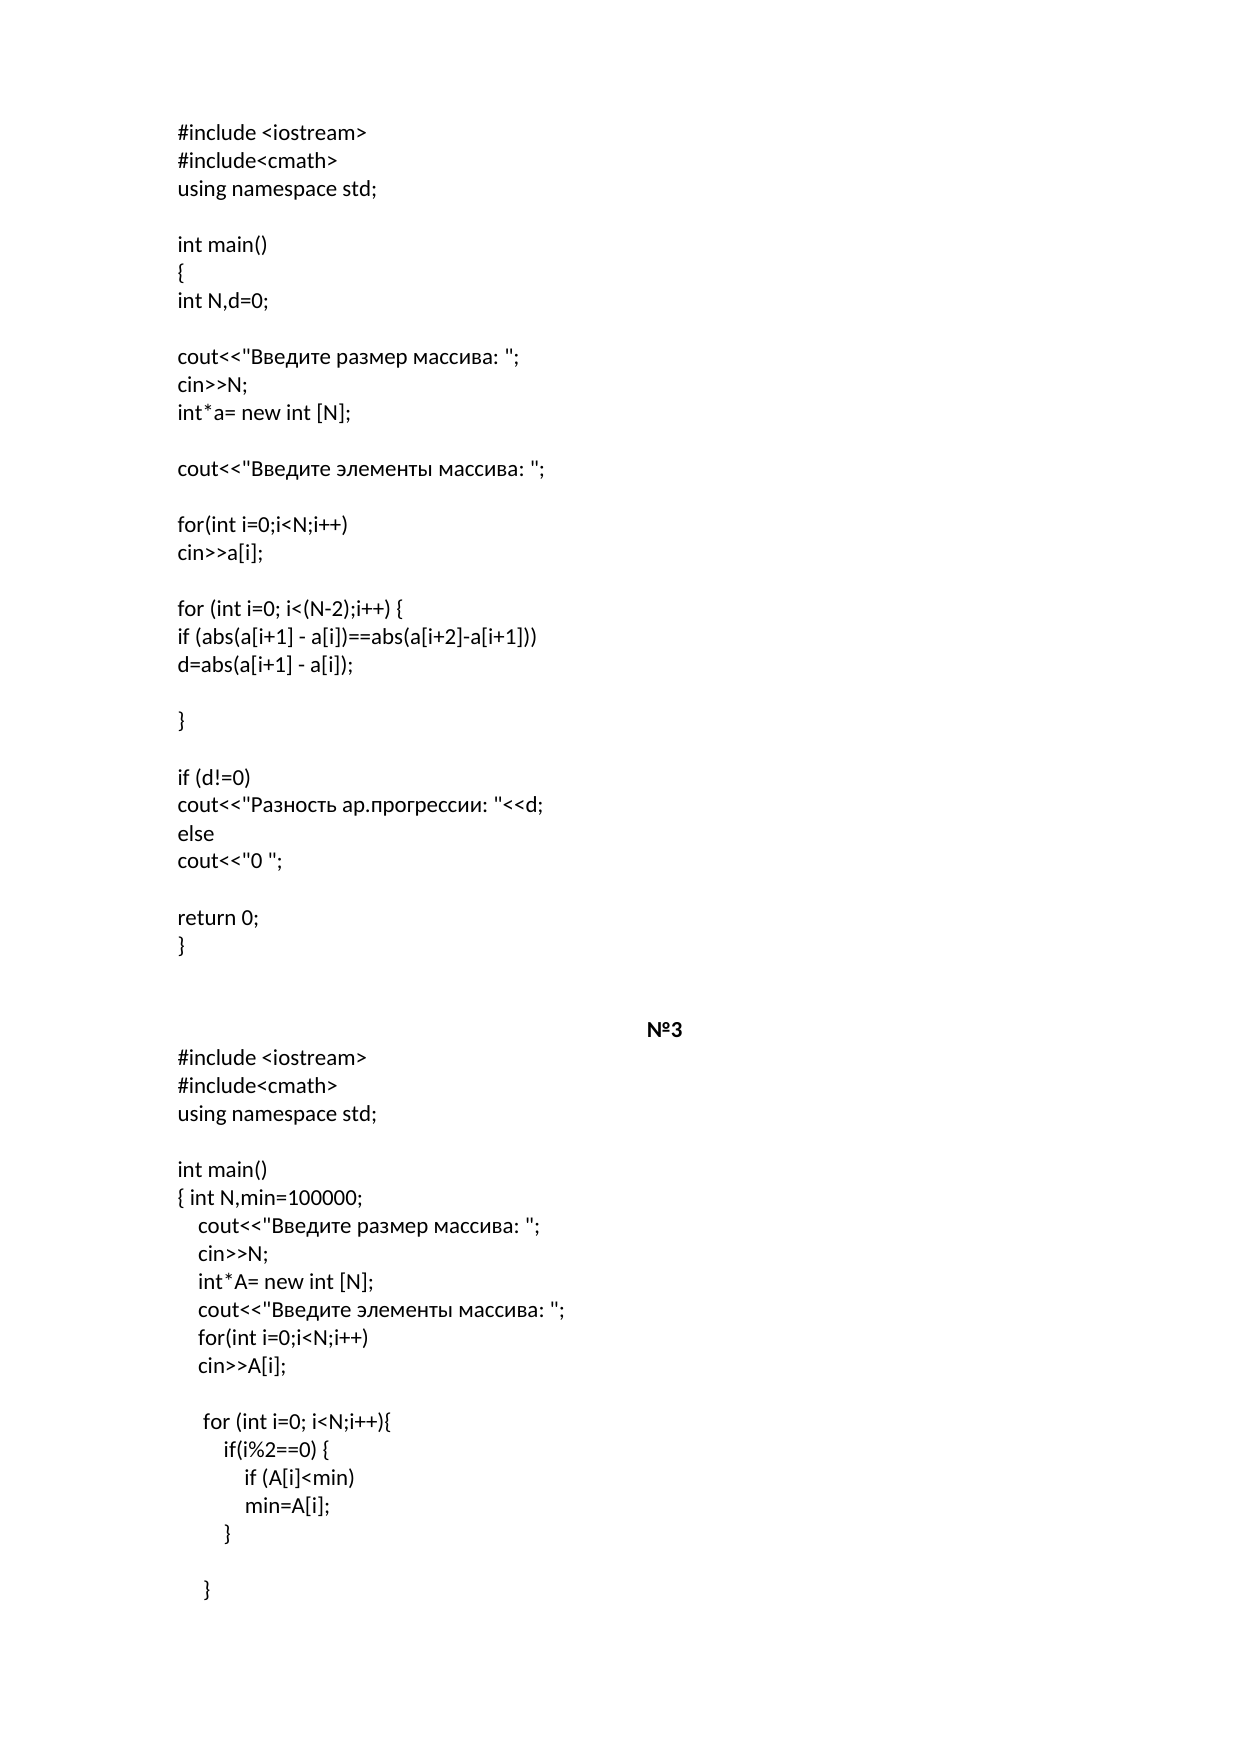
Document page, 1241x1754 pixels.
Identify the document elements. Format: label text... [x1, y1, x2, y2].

text #include <iostream> [177, 118, 1152, 146]
text if (A[i]<min) [177, 1463, 1152, 1491]
text cin>>a[i]; [177, 538, 1152, 566]
text if(i%2==0) { [177, 1435, 1152, 1463]
text } [177, 1519, 1152, 1547]
text using namespace std; [177, 1099, 1152, 1127]
text cout<<"Введите элементы массива: "; [177, 454, 1152, 482]
text cout<<"Разность ар.прогрессии: "<<d; [177, 791, 1152, 819]
text for(int i=0;i<N;i++) [177, 510, 1152, 538]
text cout<<"0 "; [177, 847, 1152, 875]
text cin>>N; [177, 1239, 1152, 1267]
text int main() [177, 230, 1152, 258]
text int N,d=0; [177, 286, 1152, 314]
text #include<cmath> [177, 1071, 1152, 1099]
text int main() [177, 1155, 1152, 1183]
text { [177, 258, 1152, 286]
text d=abs(a[i+1] - a[i]); [177, 651, 1152, 678]
text №3 [177, 1015, 1152, 1043]
text for(int i=0;i<N;i++) [177, 1323, 1152, 1351]
text cin>>N; [177, 370, 1152, 398]
text } [177, 1575, 1152, 1603]
text for (int i=0; i<N;i++){ [177, 1407, 1152, 1435]
text if (d!=0) [177, 763, 1152, 791]
text cout<<"Введите размер массива: "; [177, 342, 1152, 370]
text } [177, 931, 1152, 959]
text else [177, 819, 1152, 847]
text cout<<"Введите элементы массива: "; [177, 1295, 1152, 1323]
text using namespace std; [177, 174, 1152, 202]
text #include<cmath> [177, 146, 1152, 174]
text int*a= new int [N]; [177, 398, 1152, 426]
text int*A= new int [N]; [177, 1267, 1152, 1295]
text cout<<"Введите размер массива: "; [177, 1211, 1152, 1239]
text #include <iostream> [177, 1043, 1152, 1071]
text { int N,min=100000; [177, 1183, 1152, 1211]
text return 0; [177, 903, 1152, 931]
text if (abs(a[i+1] - a[i])==abs(a[i+2]-a[i+1])) [177, 622, 1152, 651]
text for (int i=0; i<(N-2);i++) { [177, 594, 1152, 622]
text min=A[i]; [177, 1491, 1152, 1519]
text cin>>A[i]; [177, 1351, 1152, 1379]
text } [177, 707, 1152, 734]
